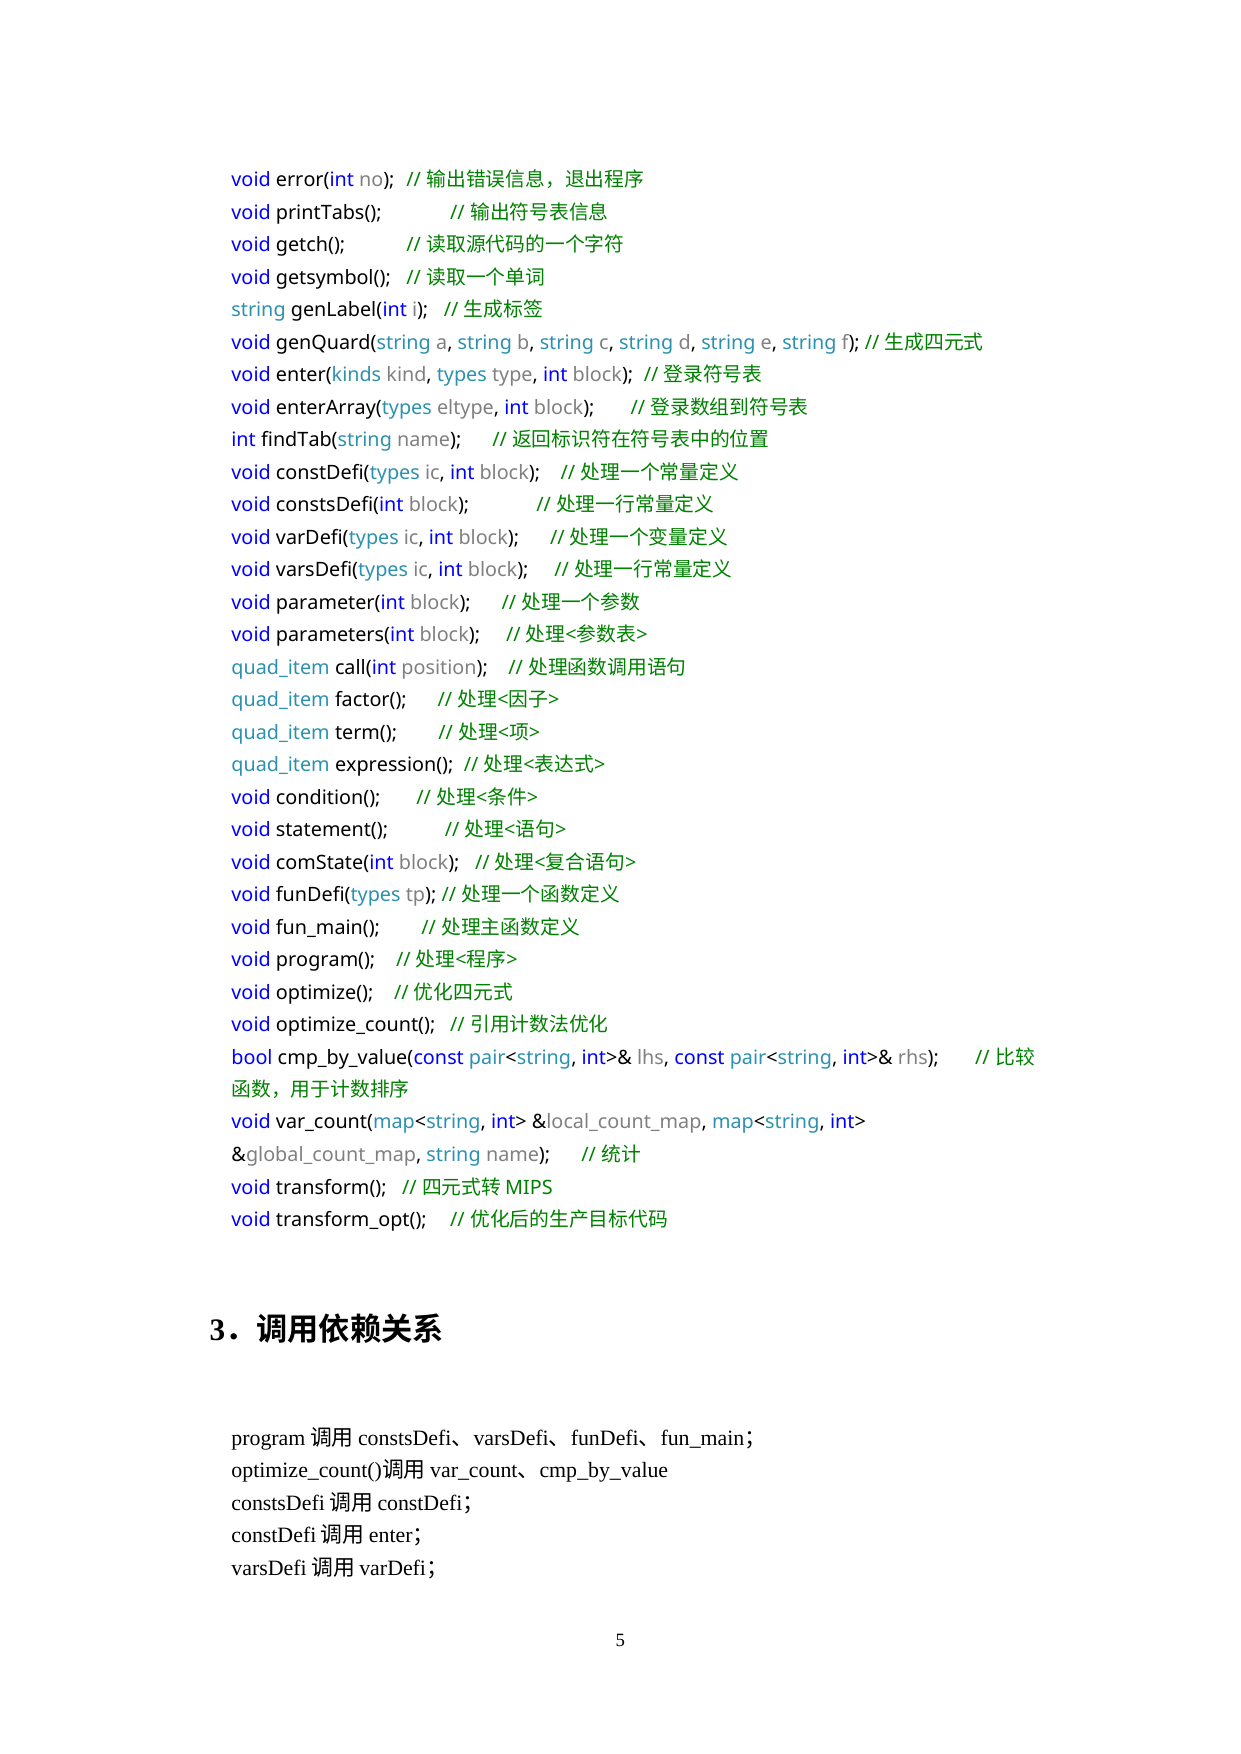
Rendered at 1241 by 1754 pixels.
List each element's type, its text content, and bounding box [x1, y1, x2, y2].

text void statement(); // 处理<语句> [231, 812, 1053, 844]
text void transform_opt(); // 优化后的生产目标代码 [231, 1202, 1053, 1234]
text void printTabs(); // 输出符号表信息 [231, 194, 1053, 227]
text constsDefi调用constDefi； [187, 1484, 1053, 1517]
text void genQuard(string a, string b, string c, string d, string e, string f); // 生成四元式 [231, 324, 1053, 357]
text varsDefi调用varDefi； [187, 1549, 1053, 1582]
text void fun_main(); // 处理主函数定义 [231, 909, 1053, 942]
text void enterArray(types eltype, int block); // 登录数组到符号表 [231, 389, 1053, 422]
text constDefi调用enter； [187, 1517, 1053, 1549]
text program调用constsDefi、varsDefi、funDefi、fun_main； [187, 1419, 1053, 1452]
text void comState(int block); // 处理<复合语句> [231, 844, 1053, 877]
text optimize_count()调用var_count、cmp_by_value [187, 1452, 1053, 1484]
subtitle 3．调用依赖关系 [209, 1294, 1053, 1359]
text void funDefi(types tp); // 处理一个函数定义 [231, 877, 1053, 909]
text void transform(); // 四元式转MIPS [231, 1169, 1053, 1202]
text void getch(); // 读取源代码的一个字符 [231, 227, 1053, 259]
text void parameter(int block); // 处理一个参数 [231, 584, 1053, 617]
text void parameters(int block); // 处理<参数表> [231, 617, 1053, 649]
text void optimize_count(); // 引用计数法优化 [231, 1007, 1053, 1039]
text void enter(kinds kind, types type, int block); // 登录符号表 [231, 357, 1053, 389]
text void program(); // 处理<程序> [231, 942, 1053, 974]
text quad_item factor(); // 处理<因子> [231, 682, 1053, 714]
text void varDefi(types ic, int block); // 处理一个变量定义 [231, 519, 1053, 552]
text quad_item expression(); // 处理<表达式> [231, 747, 1053, 779]
text void getsymbol(); // 读取一个单词 [231, 259, 1053, 292]
text int findTab(string name); // 返回标识符在符号表中的位置 [231, 422, 1053, 454]
text void constsDefi(int block); // 处理一行常量定义 [231, 487, 1053, 519]
text void condition(); // 处理<条件> [231, 779, 1053, 812]
text string genLabel(int i); // 生成标签 [231, 292, 1053, 324]
text quad_item term(); // 处理<项> [231, 714, 1053, 747]
text void optimize(); // 优化四元式 [231, 974, 1053, 1007]
text void constDefi(types ic, int block); // 处理一个常量定义 [231, 454, 1053, 487]
text void var_count(map<string, int> &local_count_map, map<string, int> &global_count_map, string name); // 统计 [231, 1104, 1053, 1169]
text void varsDefi(types ic, int block); // 处理一行常量定义 [231, 552, 1053, 584]
text void error(int no); // 输出错误信息，退出程序 [231, 162, 1053, 194]
text bool cmp_by_value(const pair<string, int>& lhs, const pair<string, int>& rhs); // 比较函数，用于计数排序 [231, 1039, 1053, 1104]
text quad_item call(int position); // 处理函数调用语句 [231, 649, 1053, 682]
